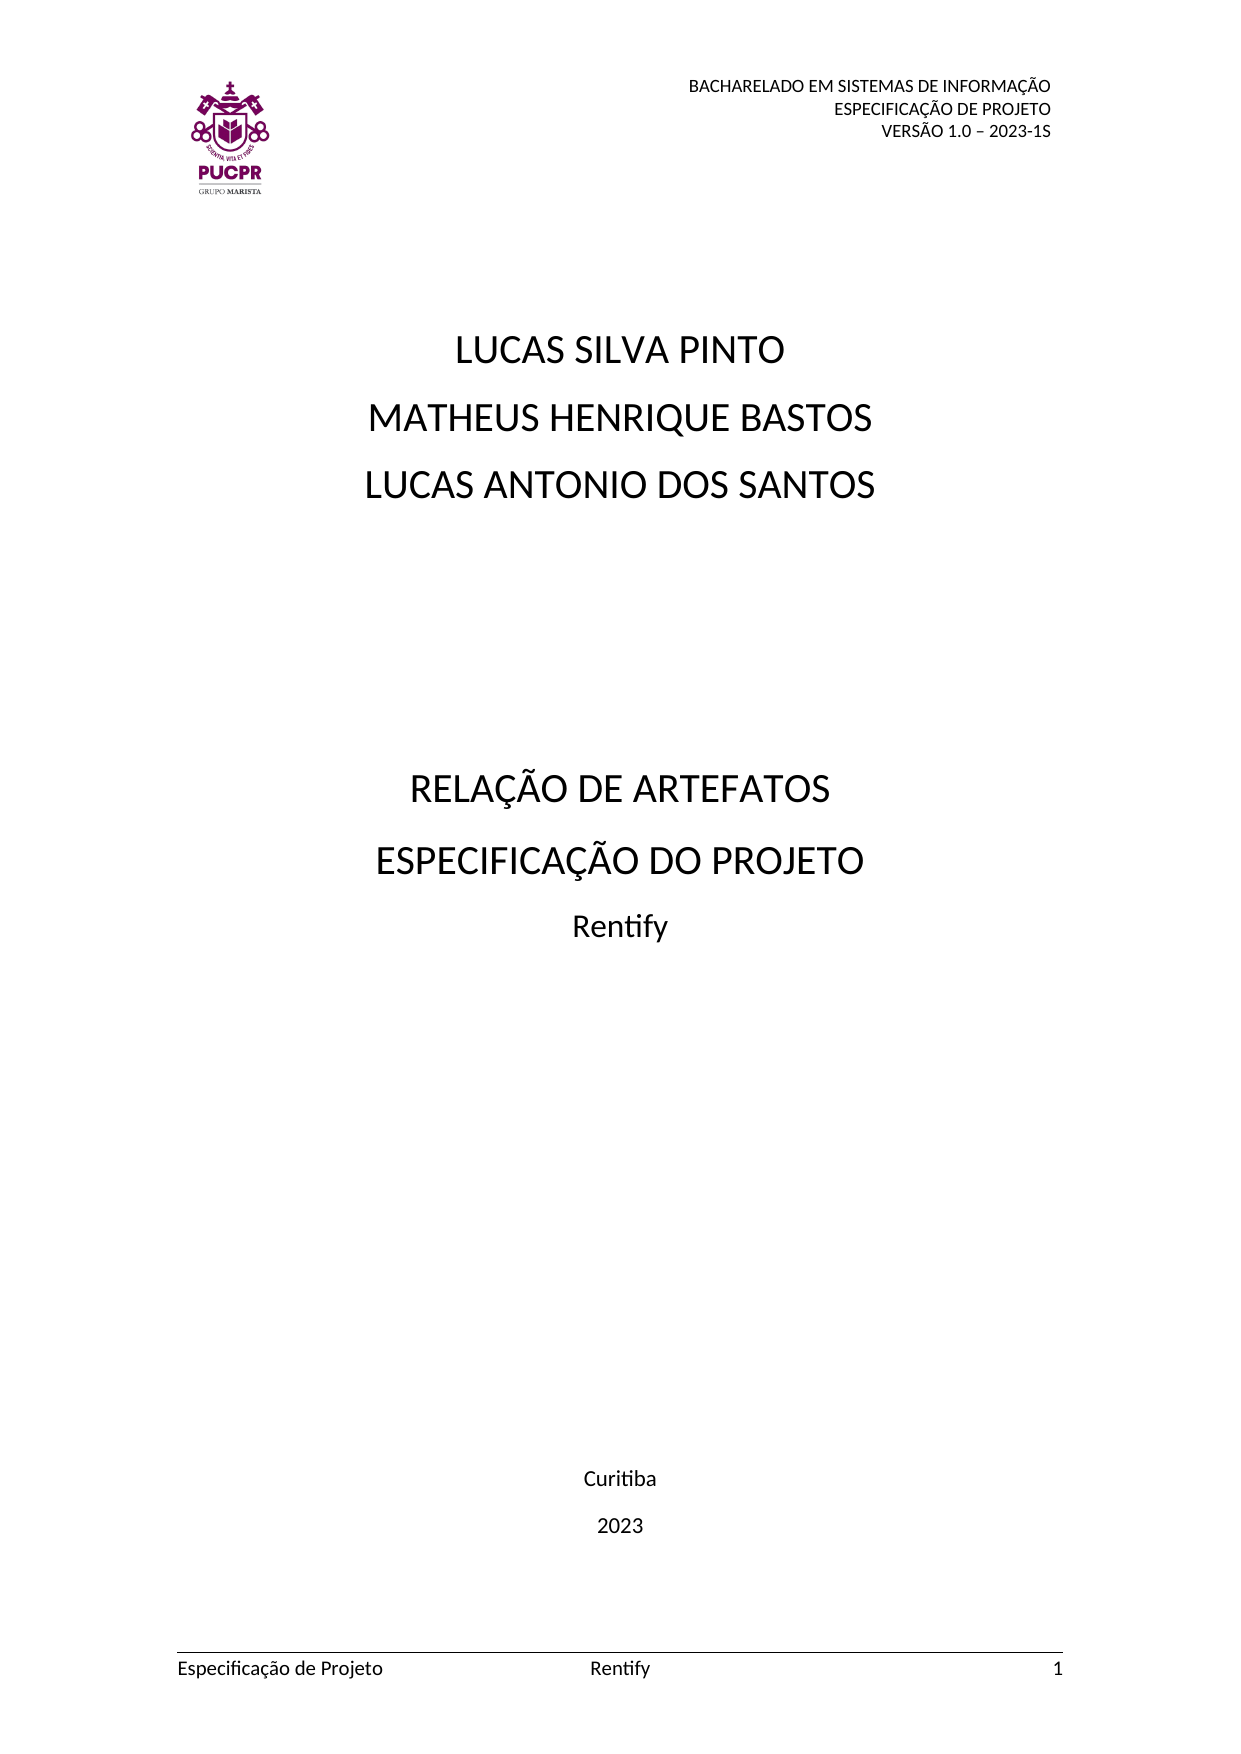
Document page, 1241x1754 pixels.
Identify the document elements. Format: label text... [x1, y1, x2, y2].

text RELAÇÃO DE ARTEFATOS [177, 762, 1063, 813]
text ESPECIFICAÇÃO DO PROJETO [177, 834, 1063, 884]
text LUCAS SILVA PINTO [177, 323, 1063, 374]
text MATHEUS HENRIQUE BASTOS [177, 391, 1063, 441]
text Rentify [177, 905, 1063, 946]
text LUCAS ANTONIO DOS SANTOS [177, 458, 1063, 509]
picture [188, 73, 271, 202]
text 2023 [177, 1511, 1063, 1539]
text Curitiba [177, 1464, 1063, 1492]
